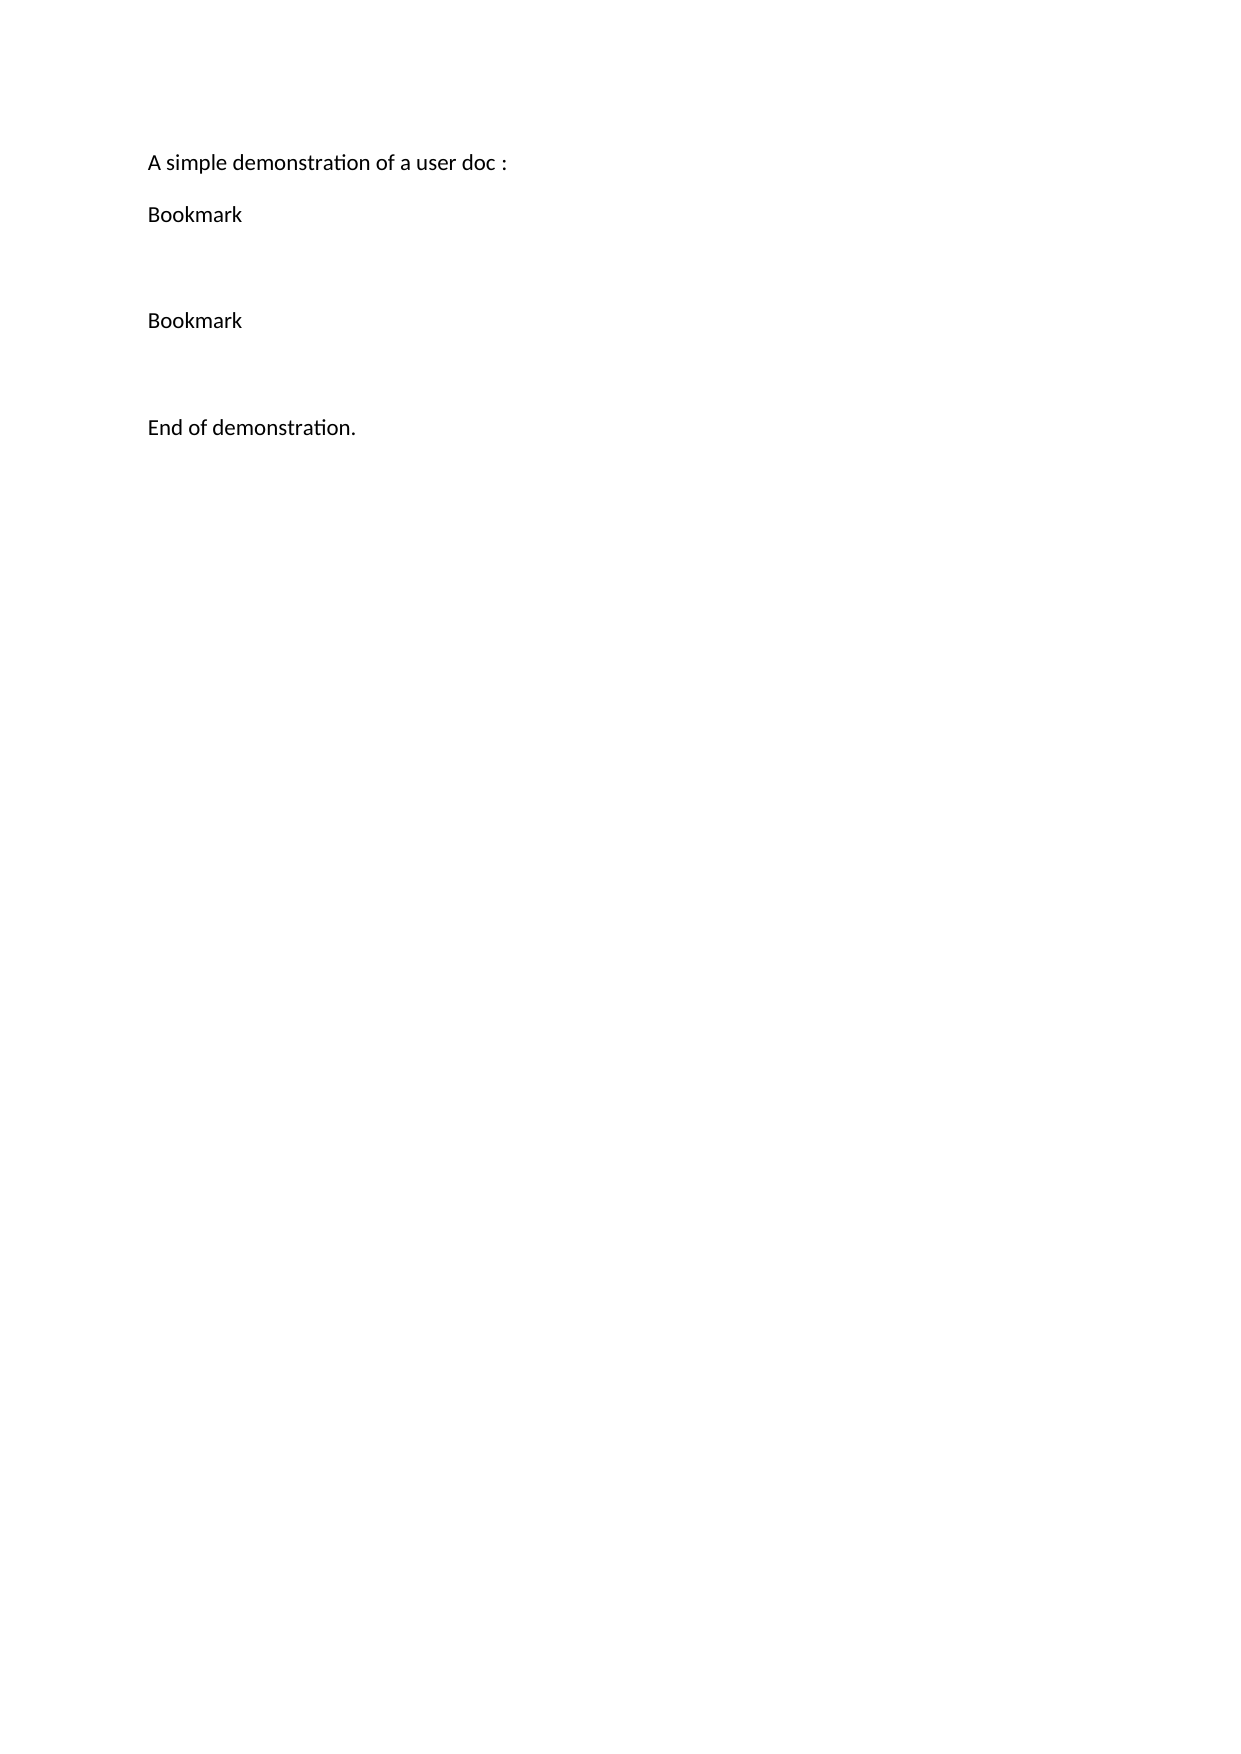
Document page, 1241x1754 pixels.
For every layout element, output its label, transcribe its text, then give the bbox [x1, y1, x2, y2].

text A simple demonstration of a user doc : [148, 148, 1093, 176]
text Bookmark [148, 307, 1093, 335]
text End of demonstration. [148, 413, 1093, 441]
text Bookmark [148, 201, 1093, 229]
